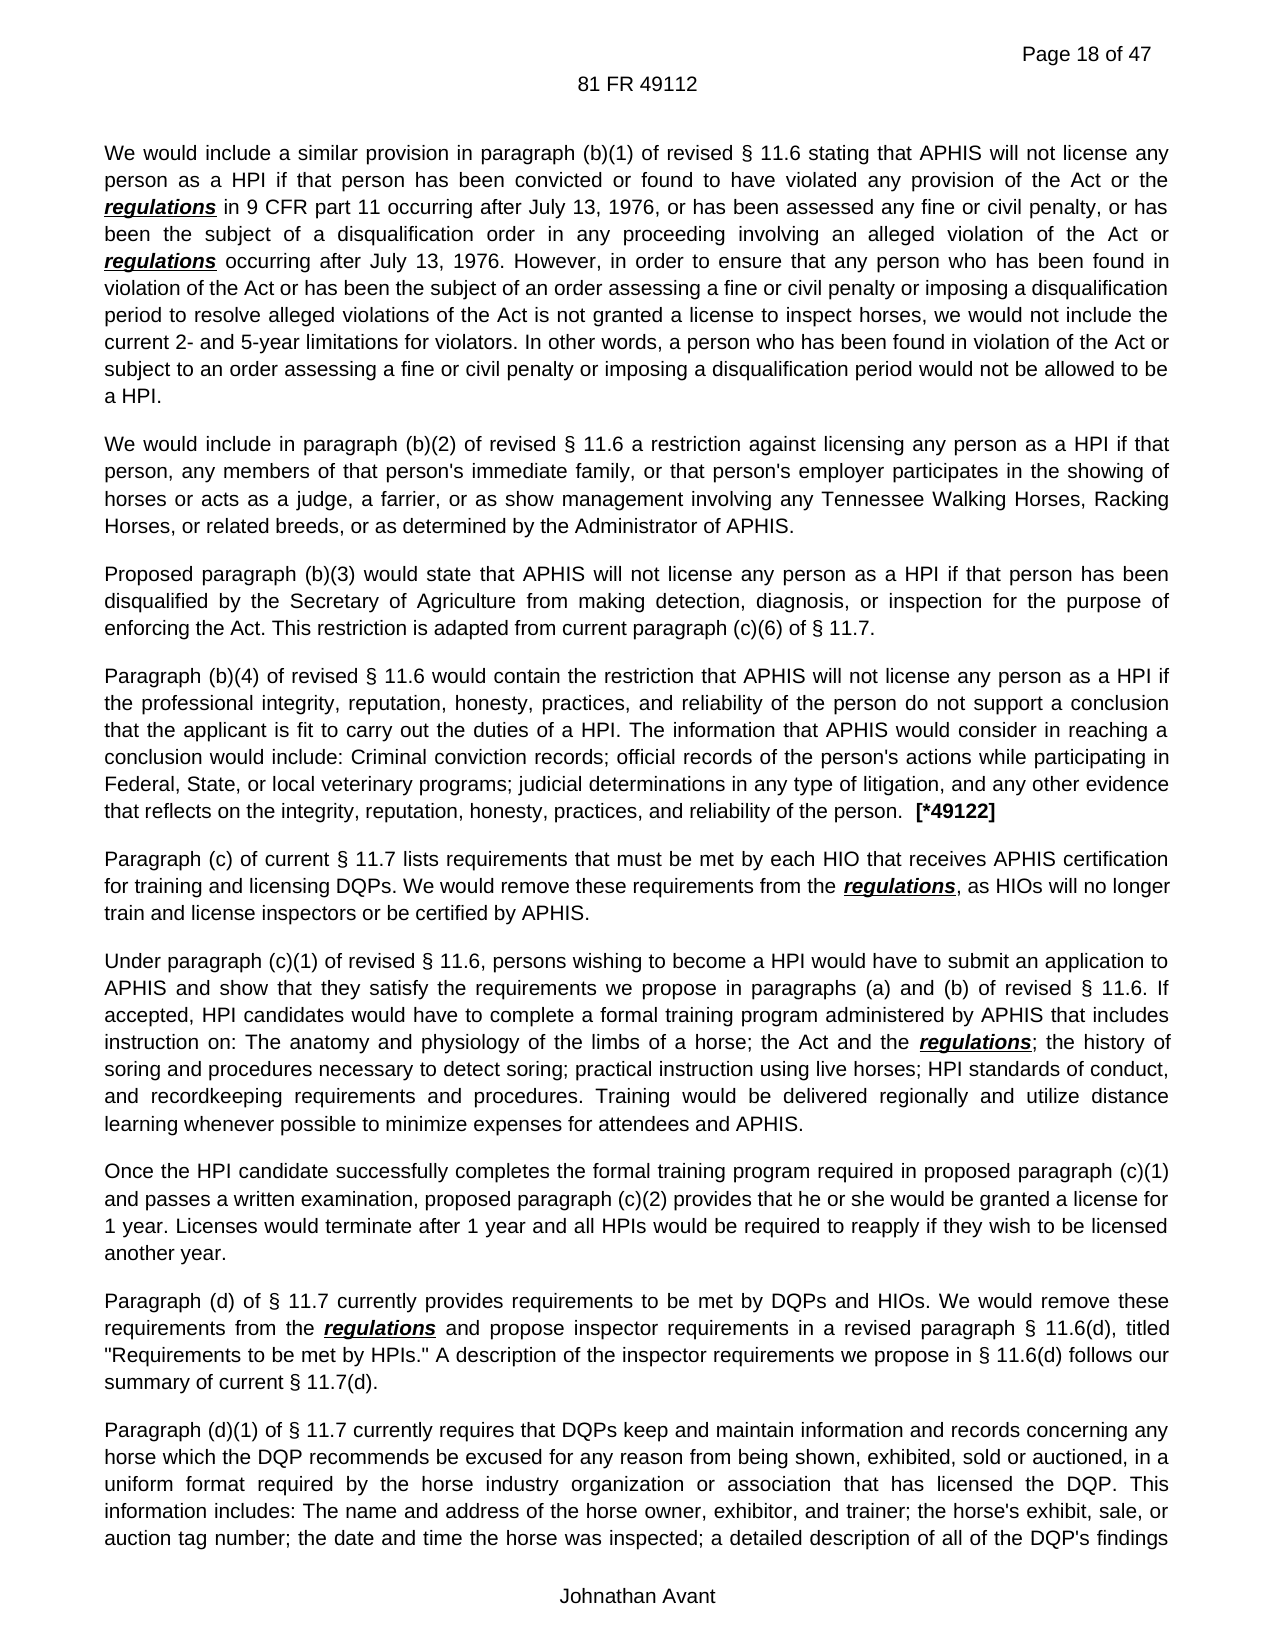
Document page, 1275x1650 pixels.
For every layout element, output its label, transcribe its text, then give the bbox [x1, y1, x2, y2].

text Paragraph (b)(4) of revised § 11.6 would contain the restriction that APHIS will not license any person as a HPI if the professional integrity, reputation, honesty, practices, and reliability of the person do not support a conclusion that the applicant is fit to carry out the duties of a HPI. The information that APHIS would consider in reaching a conclusion would include: Criminal conviction records; official records of the person's actions while participating in Federal, State, or local veterinary programs; judicial determinations in any type of litigation, and any other evidence that reflects on the integrity, reputation, honesty, practices, and reliability of the person. [*49122] [104, 660, 1171, 823]
text We would include a similar provision in paragraph (b)(1) of revised § 11.6 stating that APHIS will not license any person as a HPI if that person has been convicted or found to have violated any provision of the Act or the regulations in 9 CFR part 11 occurring after July 13, 1976, or has been assessed any fine or civil penalty, or has been the subject of a disqualification order in any proceeding involving an alleged violation of the Act or regulations occurring after July 13, 1976. However, in order to ensure that any person who has been found in violation of the Act or has been the subject of an order assessing a fine or civil penalty or imposing a disqualification period to resolve alleged violations of the Act is not granted a license to inspect horses, we would not include the current 2- and 5-year limitations for violators. In other words, a person who has been found in violation of the Act or subject to an order assessing a fine or civil penalty or imposing a disqualification period would not be allowed to be a HPI. [104, 137, 1171, 408]
text Under paragraph (c)(1) of revised § 11.6, persons wishing to become a HPI would have to submit an application to APHIS and show that they satisfy the requirements we propose in paragraphs (a) and (b) of revised § 11.6. If accepted, HPI candidates would have to complete a formal training program administered by APHIS that includes instruction on: The anatomy and physiology of the limbs of a horse; the Act and the regulations; the history of soring and procedures necessary to detect soring; practical instruction using live horses; HPI standards of conduct, and recordkeeping requirements and procedures. Training would be delivered regionally and utilize distance learning whenever possible to minimize expenses for attendees and APHIS. [104, 946, 1171, 1135]
text We would include in paragraph (b)(2) of revised § 11.6 a restriction against licensing any person as a HPI if that person, any members of that person's immediate family, or that person's employer participates in the showing of horses or acts as a judge, a farrier, or as show management involving any Tennessee Walking Horses, Racking Horses, or related breeds, or as determined by the Administrator of APHIS. [104, 429, 1171, 537]
text Proposed paragraph (b)(3) would state that APHIS will not license any person as a HPI if that person has been disqualified by the Secretary of Agriculture from making detection, diagnosis, or inspection for the purpose of enforcing the Act. This restriction is adapted from current paragraph (c)(6) of § 11.7. [104, 558, 1171, 639]
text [104, 1414, 1171, 1550]
text Paragraph (c) of current § 11.7 lists requirements that must be met by each HIO that receives APHIS certification for training and licensing DQPs. We would remove these requirements from the regulations, as HIOs will no longer train and license inspectors or be certified by APHIS. [104, 844, 1171, 925]
text Paragraph (d) of § 11.7 currently provides requirements to be met by DQPs and HIOs. We would remove these requirements from the regulations and propose inspector requirements in a revised paragraph § 11.6(d), titled "Requirements to be met by HPIs." A description of the inspector requirements we propose in § 11.6(d) follows our summary of current § 11.7(d). [104, 1285, 1171, 1394]
text Once the HPI candidate successfully completes the formal training program required in proposed paragraph (c)(1) and passes a written examination, proposed paragraph (c)(2) provides that he or she would be granted a license for 1 year. Licenses would terminate after 1 year and all HPIs would be required to reapply if they wish to be licensed another year. [104, 1156, 1171, 1264]
